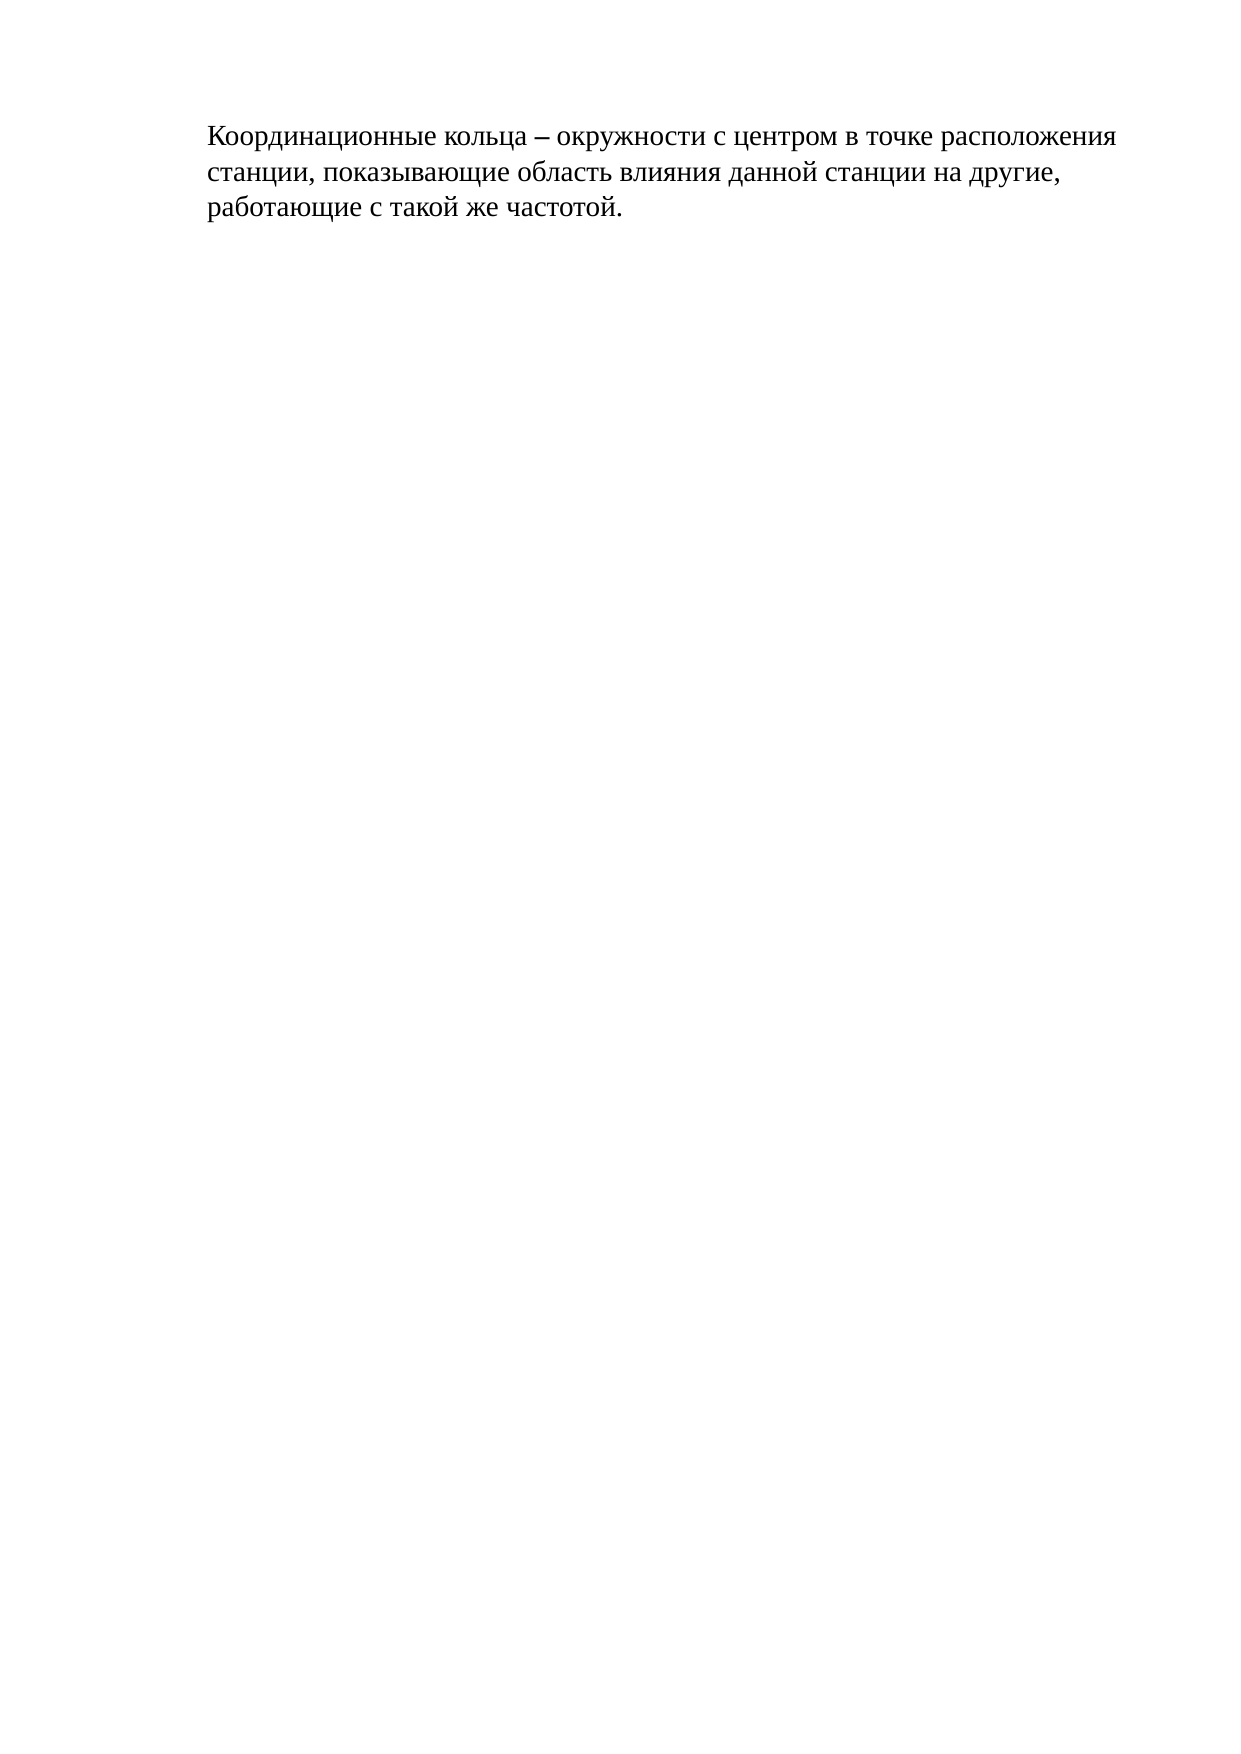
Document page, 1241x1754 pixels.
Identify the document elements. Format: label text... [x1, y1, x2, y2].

text Координационные кольца – окружности с центром в точке расположения станции, показывающие область влияния данной станции на другие, работающие с такой же частотой. [207, 118, 1152, 223]
